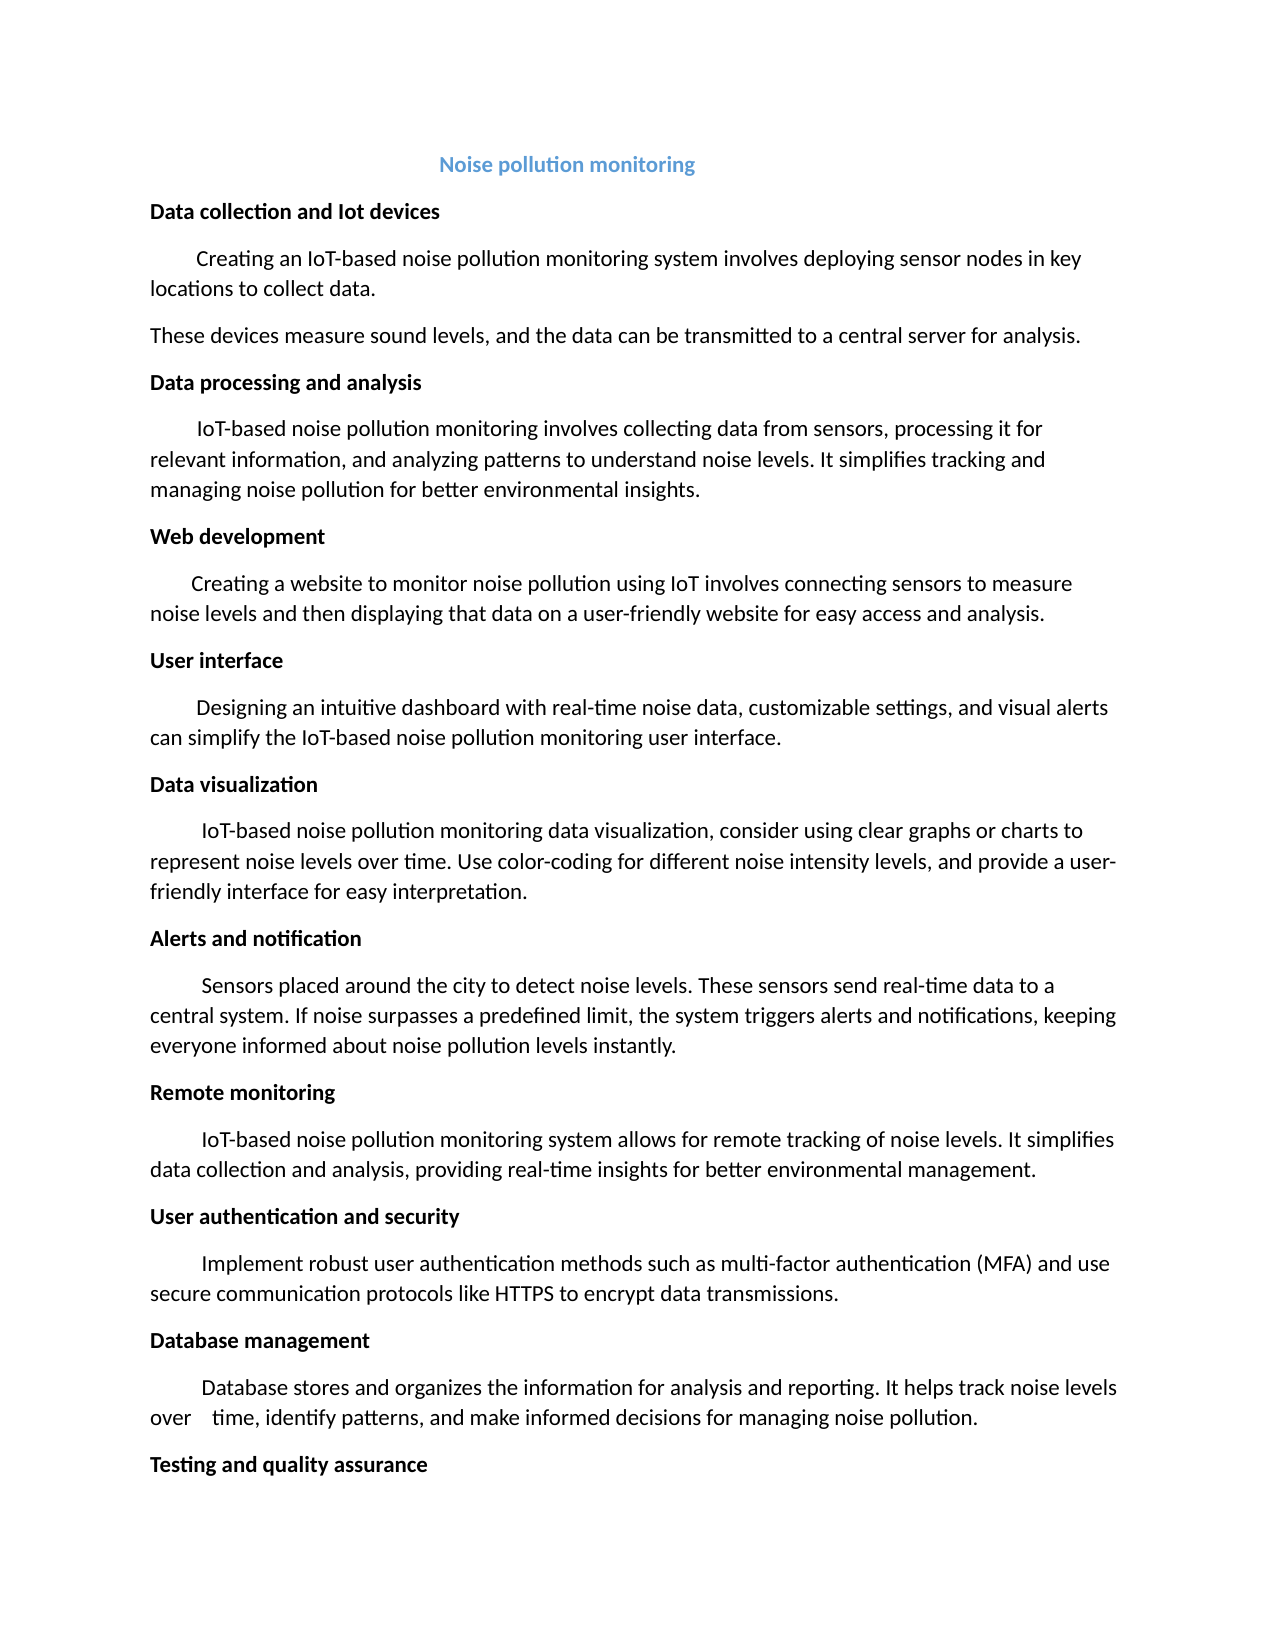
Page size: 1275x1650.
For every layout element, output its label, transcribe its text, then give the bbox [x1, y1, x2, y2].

text Sensors placed around the city to detect noise levels. These sensors send real-time data to a central system. If noise surpasses a predefined limit, the system triggers alerts and notifications, keeping everyone informed about noise pollution levels instantly. [150, 971, 1125, 1059]
text Creating an IoT-based noise pollution monitoring system involves deploying sensor nodes in key locations to collect data. [150, 244, 1125, 302]
text Creating a website to monitor noise pollution using IoT involves connecting sensors to measure noise levels and then displaying that data on a user-friendly website for easy access and analysis. [150, 569, 1125, 627]
text Data processing and analysis [150, 368, 1125, 396]
text Web development [150, 522, 1125, 550]
text Implement robust user authentication methods such as multi-factor authentication (MFA) and use secure communication protocols like HTTPS to encrypt data transmissions. [150, 1249, 1125, 1307]
text Data collection and Iot devices [150, 197, 1125, 225]
text Designing an intuitive dashboard with real-time noise data, customizable settings, and visual alerts can simplify the IoT-based noise pollution monitoring user interface. [150, 693, 1125, 751]
text Testing and quality assurance [150, 1450, 1125, 1478]
text Database stores and organizes the information for analysis and reporting. It helps track noise levels over time, identify patterns, and make informed decisions for managing noise pollution. [150, 1373, 1125, 1431]
text Database management [150, 1326, 1125, 1354]
text IoT-based noise pollution monitoring system allows for remote tracking of noise levels. It simplifies data collection and analysis, providing real-time insights for better environmental management. [150, 1125, 1125, 1183]
text User interface [150, 646, 1125, 674]
text Noise pollution monitoring [150, 150, 1125, 178]
text Alerts and notification [150, 924, 1125, 952]
text User authentication and security [150, 1202, 1125, 1230]
text These devices measure sound levels, and the data can be transmitted to a central server for analysis. [150, 321, 1125, 349]
text IoT-based noise pollution monitoring involves collecting data from sensors, processing it for relevant information, and analyzing patterns to understand noise levels. It simplifies tracking and managing noise pollution for better environmental insights. [150, 414, 1125, 503]
text Data visualization [150, 770, 1125, 798]
text Remote monitoring [150, 1078, 1125, 1106]
text IoT-based noise pollution monitoring data visualization, consider using clear graphs or charts to represent noise levels over time. Use color-coding for different noise intensity levels, and provide a user-friendly interface for easy interpretation. [150, 817, 1125, 905]
